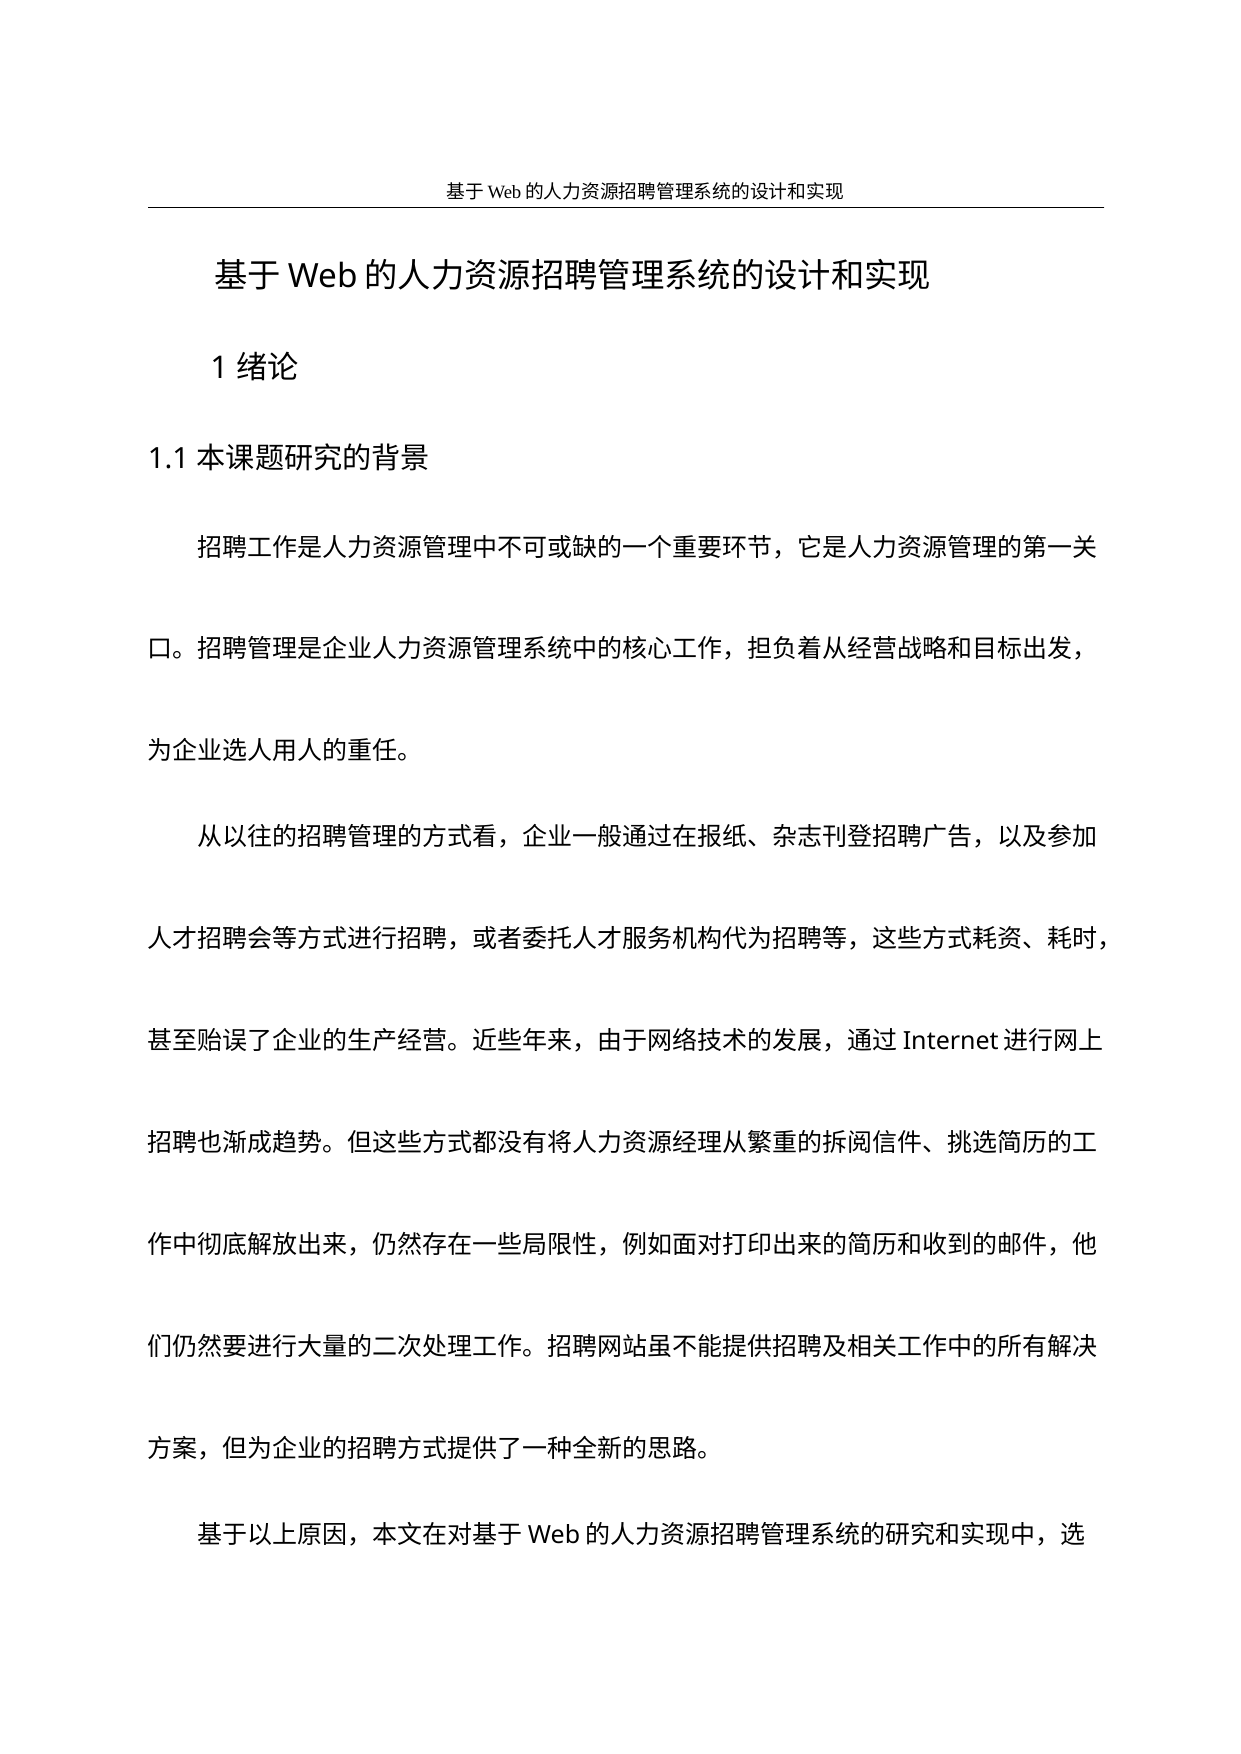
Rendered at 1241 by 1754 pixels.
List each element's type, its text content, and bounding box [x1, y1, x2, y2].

text 招聘工作是人力资源管理中不可或缺的一个重要环节，它是人力资源管理的第一关口。招聘管理是企业人力资源管理系统中的核心工作，担负着从经营战略和目标出发，为企业选人用人的重任。 [148, 511, 1104, 783]
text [148, 1498, 1104, 1566]
title 基于Web的人力资源招聘管理系统的设计和实现 [148, 239, 1104, 307]
text 从以往的招聘管理的方式看，企业一般通过在报纸、杂志刊登招聘广告，以及参加人才招聘会等方式进行招聘，或者委托人才服务机构代为招聘等，这些方式耗资、耗时，甚至贻误了企业的生产经营。近些年来，由于网络技术的发展，通过Internet进行网上招聘也渐成趋势。但这些方式都没有将人力资源经理从繁重的拆阅信件、挑选简历的工作中彻底解放出来，仍然存在一些局限性，例如面对打印出来的简历和收到的邮件，他们仍然要进行大量的二次处理工作。招聘网站虽不能提供招聘及相关工作中的所有解决方案，但为企业的招聘方式提供了一种全新的思路。 [148, 801, 1104, 1480]
subtitle 1.1 本课题研究的背景 [148, 422, 1104, 490]
subtitle 1 绪论 [148, 331, 1104, 399]
